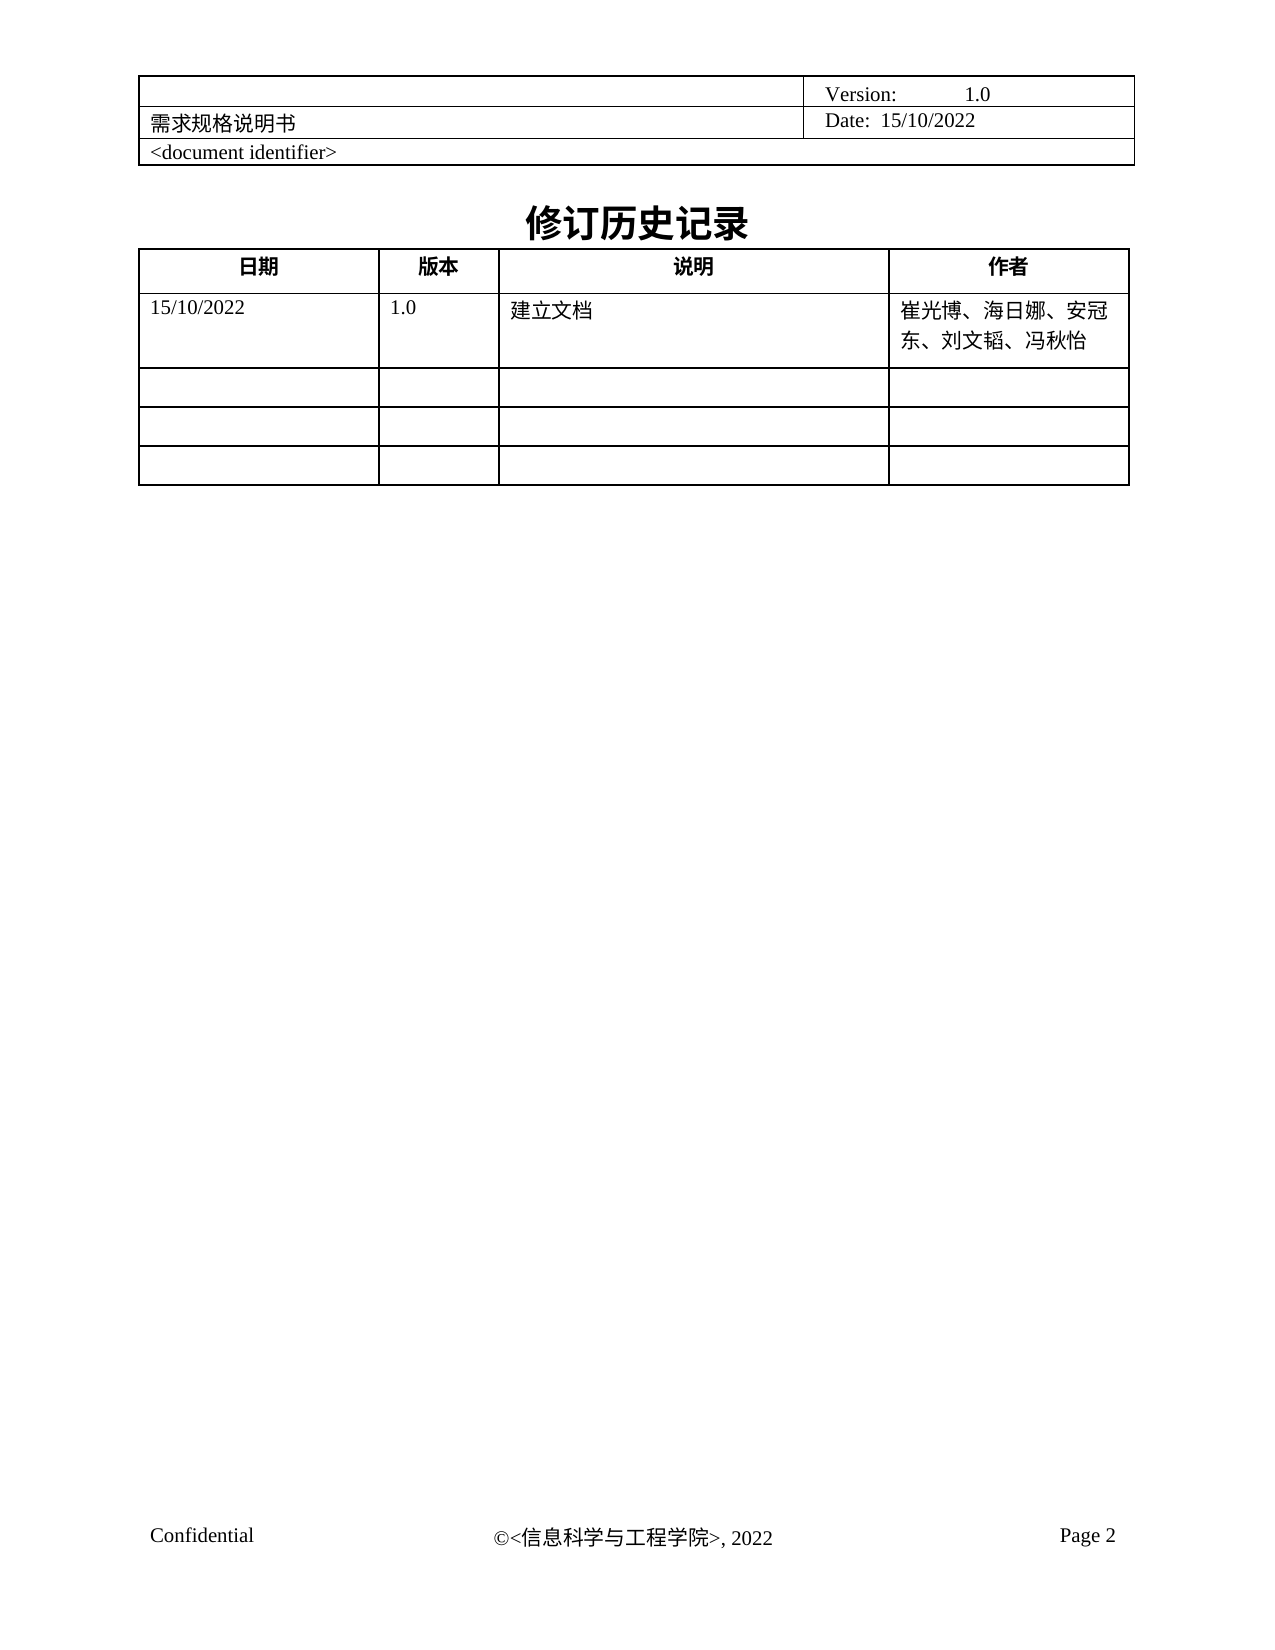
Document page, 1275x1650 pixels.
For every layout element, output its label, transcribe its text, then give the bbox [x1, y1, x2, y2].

title 修订历史记录 [150, 194, 1125, 248]
table_cell [380, 447, 498, 484]
table_cell [140, 447, 378, 484]
table_cell [500, 408, 888, 445]
table_cell [140, 408, 378, 445]
table_cell 1.0 [380, 294, 498, 367]
table_header 说明 [500, 250, 888, 293]
table_header 日期 [140, 250, 378, 293]
table_cell [140, 369, 378, 406]
table_header 作者 [890, 250, 1128, 293]
table_cell [500, 447, 888, 484]
table_cell 崔光博、海日娜、安冠东、刘文韬、冯秋怡 [890, 294, 1128, 367]
table_cell 建立文档 [500, 294, 888, 367]
table_cell [500, 369, 888, 406]
table_cell [380, 408, 498, 445]
table_cell [890, 447, 1128, 484]
table_cell [890, 408, 1128, 445]
table_cell [890, 369, 1128, 406]
table_cell [380, 369, 498, 406]
table_cell 15/10/2022 [140, 294, 378, 367]
table_header 版本 [380, 250, 498, 293]
